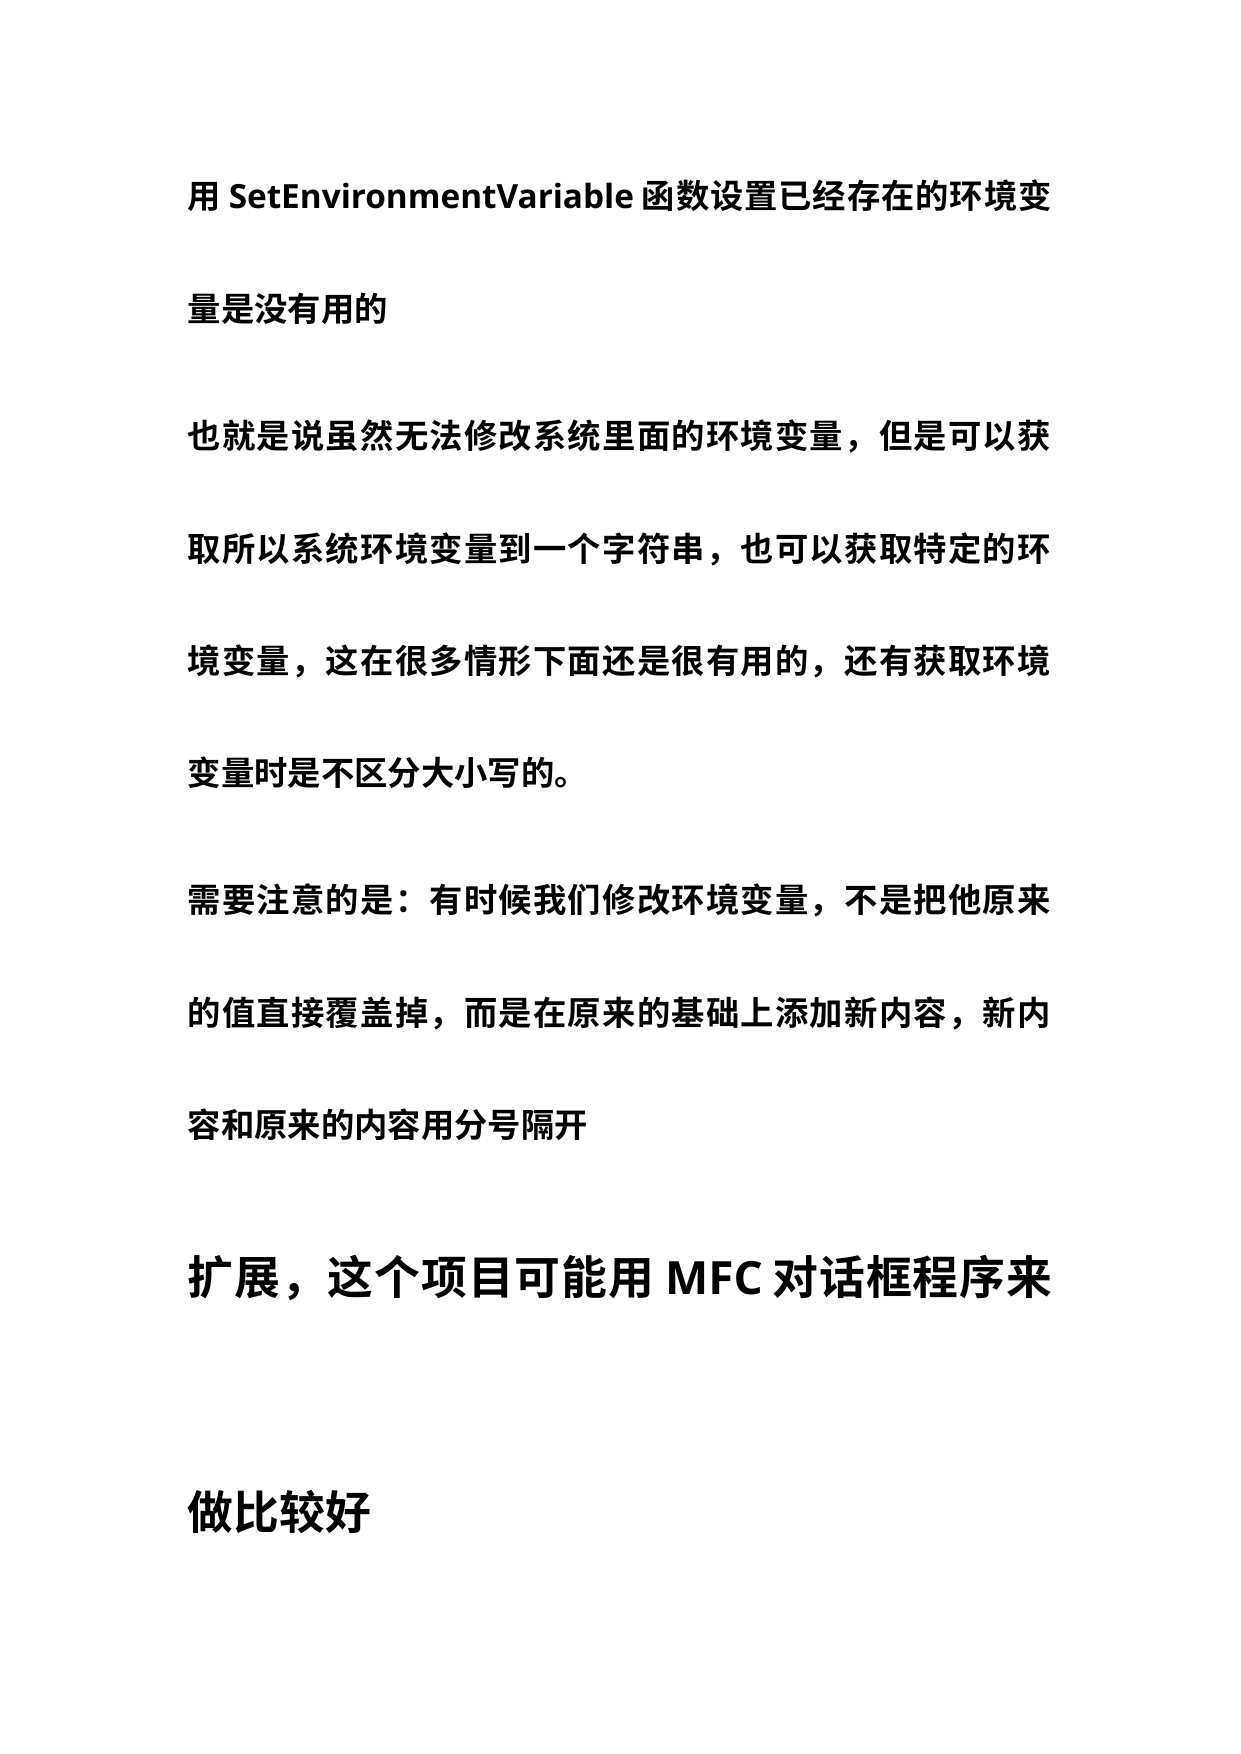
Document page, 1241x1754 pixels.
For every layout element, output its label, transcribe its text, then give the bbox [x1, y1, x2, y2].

subtitle 用SetEnvironmentVariable函数设置已经存在的环境变量是没有用的 [187, 162, 1053, 339]
subtitle 需要注意的是：有时候我们修改环境变量，不是把他原来的值直接覆盖掉，而是在原来的基础上添加新内容，新内容和原来的内容用分号隔开 [187, 866, 1053, 1156]
subtitle 也就是说虽然无法修改系统里面的环境变量，但是可以获取所以系统环境变量到一个字符串，也可以获取特定的环境变量，这在很多情形下面还是很有用的，还有获取环境变量时是不区分大小写的。 [187, 402, 1053, 804]
subtitle 扩展，这个项目可能用MFC对话框程序来做比较好 [187, 1226, 1053, 1559]
